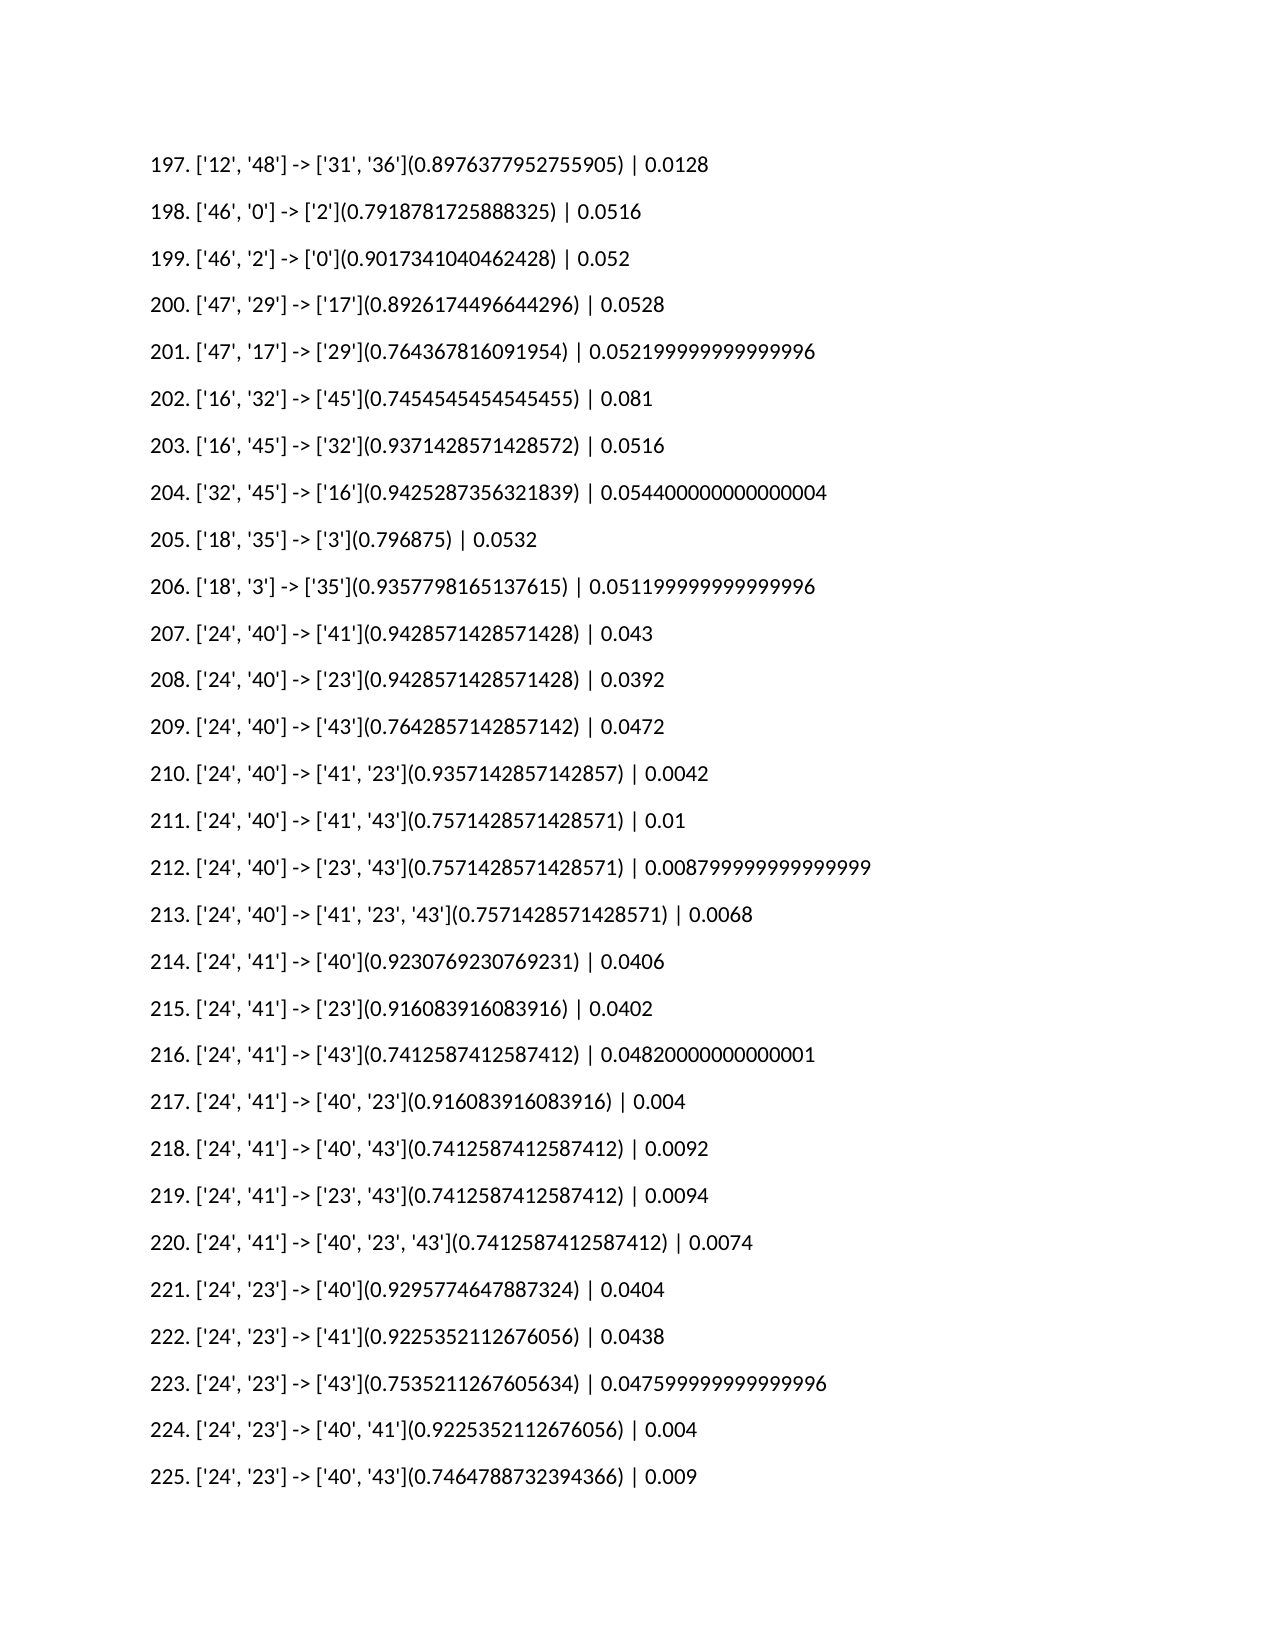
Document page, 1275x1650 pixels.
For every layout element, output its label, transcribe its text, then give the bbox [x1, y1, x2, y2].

text 220. ['24', '41'] -> ['40', '23', '43'](0.7412587412587412) | 0.0074 [150, 1228, 1125, 1256]
text 209. ['24', '40'] -> ['43'](0.7642857142857142) | 0.0472 [150, 712, 1125, 741]
text 225. ['24', '23'] -> ['40', '43'](0.7464788732394366) | 0.009 [150, 1462, 1125, 1491]
text 224. ['24', '23'] -> ['40', '41'](0.9225352112676056) | 0.004 [150, 1416, 1125, 1444]
text 212. ['24', '40'] -> ['23', '43'](0.7571428571428571) | 0.008799999999999999 [150, 853, 1125, 881]
text 223. ['24', '23'] -> ['43'](0.7535211267605634) | 0.047599999999999996 [150, 1369, 1125, 1397]
text 213. ['24', '40'] -> ['41', '23', '43'](0.7571428571428571) | 0.0068 [150, 900, 1125, 928]
text 210. ['24', '40'] -> ['41', '23'](0.9357142857142857) | 0.0042 [150, 759, 1125, 787]
text 222. ['24', '23'] -> ['41'](0.9225352112676056) | 0.0438 [150, 1322, 1125, 1350]
text 206. ['18', '3'] -> ['35'](0.9357798165137615) | 0.051199999999999996 [150, 572, 1125, 600]
text 214. ['24', '41'] -> ['40'](0.9230769230769231) | 0.0406 [150, 947, 1125, 975]
text 199. ['46', '2'] -> ['0'](0.9017341040462428) | 0.052 [150, 244, 1125, 272]
text 200. ['47', '29'] -> ['17'](0.8926174496644296) | 0.0528 [150, 291, 1125, 319]
text 204. ['32', '45'] -> ['16'](0.9425287356321839) | 0.054400000000000004 [150, 478, 1125, 506]
text 205. ['18', '35'] -> ['3'](0.796875) | 0.0532 [150, 525, 1125, 553]
text 207. ['24', '40'] -> ['41'](0.9428571428571428) | 0.043 [150, 619, 1125, 647]
text 203. ['16', '45'] -> ['32'](0.9371428571428572) | 0.0516 [150, 431, 1125, 459]
text 208. ['24', '40'] -> ['23'](0.9428571428571428) | 0.0392 [150, 666, 1125, 694]
text 221. ['24', '23'] -> ['40'](0.9295774647887324) | 0.0404 [150, 1275, 1125, 1303]
text 218. ['24', '41'] -> ['40', '43'](0.7412587412587412) | 0.0092 [150, 1134, 1125, 1162]
text 201. ['47', '17'] -> ['29'](0.764367816091954) | 0.052199999999999996 [150, 337, 1125, 366]
text 216. ['24', '41'] -> ['43'](0.7412587412587412) | 0.04820000000000001 [150, 1041, 1125, 1069]
text 202. ['16', '32'] -> ['45'](0.7454545454545455) | 0.081 [150, 384, 1125, 412]
text 219. ['24', '41'] -> ['23', '43'](0.7412587412587412) | 0.0094 [150, 1181, 1125, 1209]
text 198. ['46', '0'] -> ['2'](0.7918781725888325) | 0.0516 [150, 197, 1125, 225]
text 211. ['24', '40'] -> ['41', '43'](0.7571428571428571) | 0.01 [150, 806, 1125, 834]
text 215. ['24', '41'] -> ['23'](0.916083916083916) | 0.0402 [150, 994, 1125, 1022]
text 197. ['12', '48'] -> ['31', '36'](0.8976377952755905) | 0.0128 [150, 150, 1125, 178]
text 217. ['24', '41'] -> ['40', '23'](0.916083916083916) | 0.004 [150, 1087, 1125, 1116]
